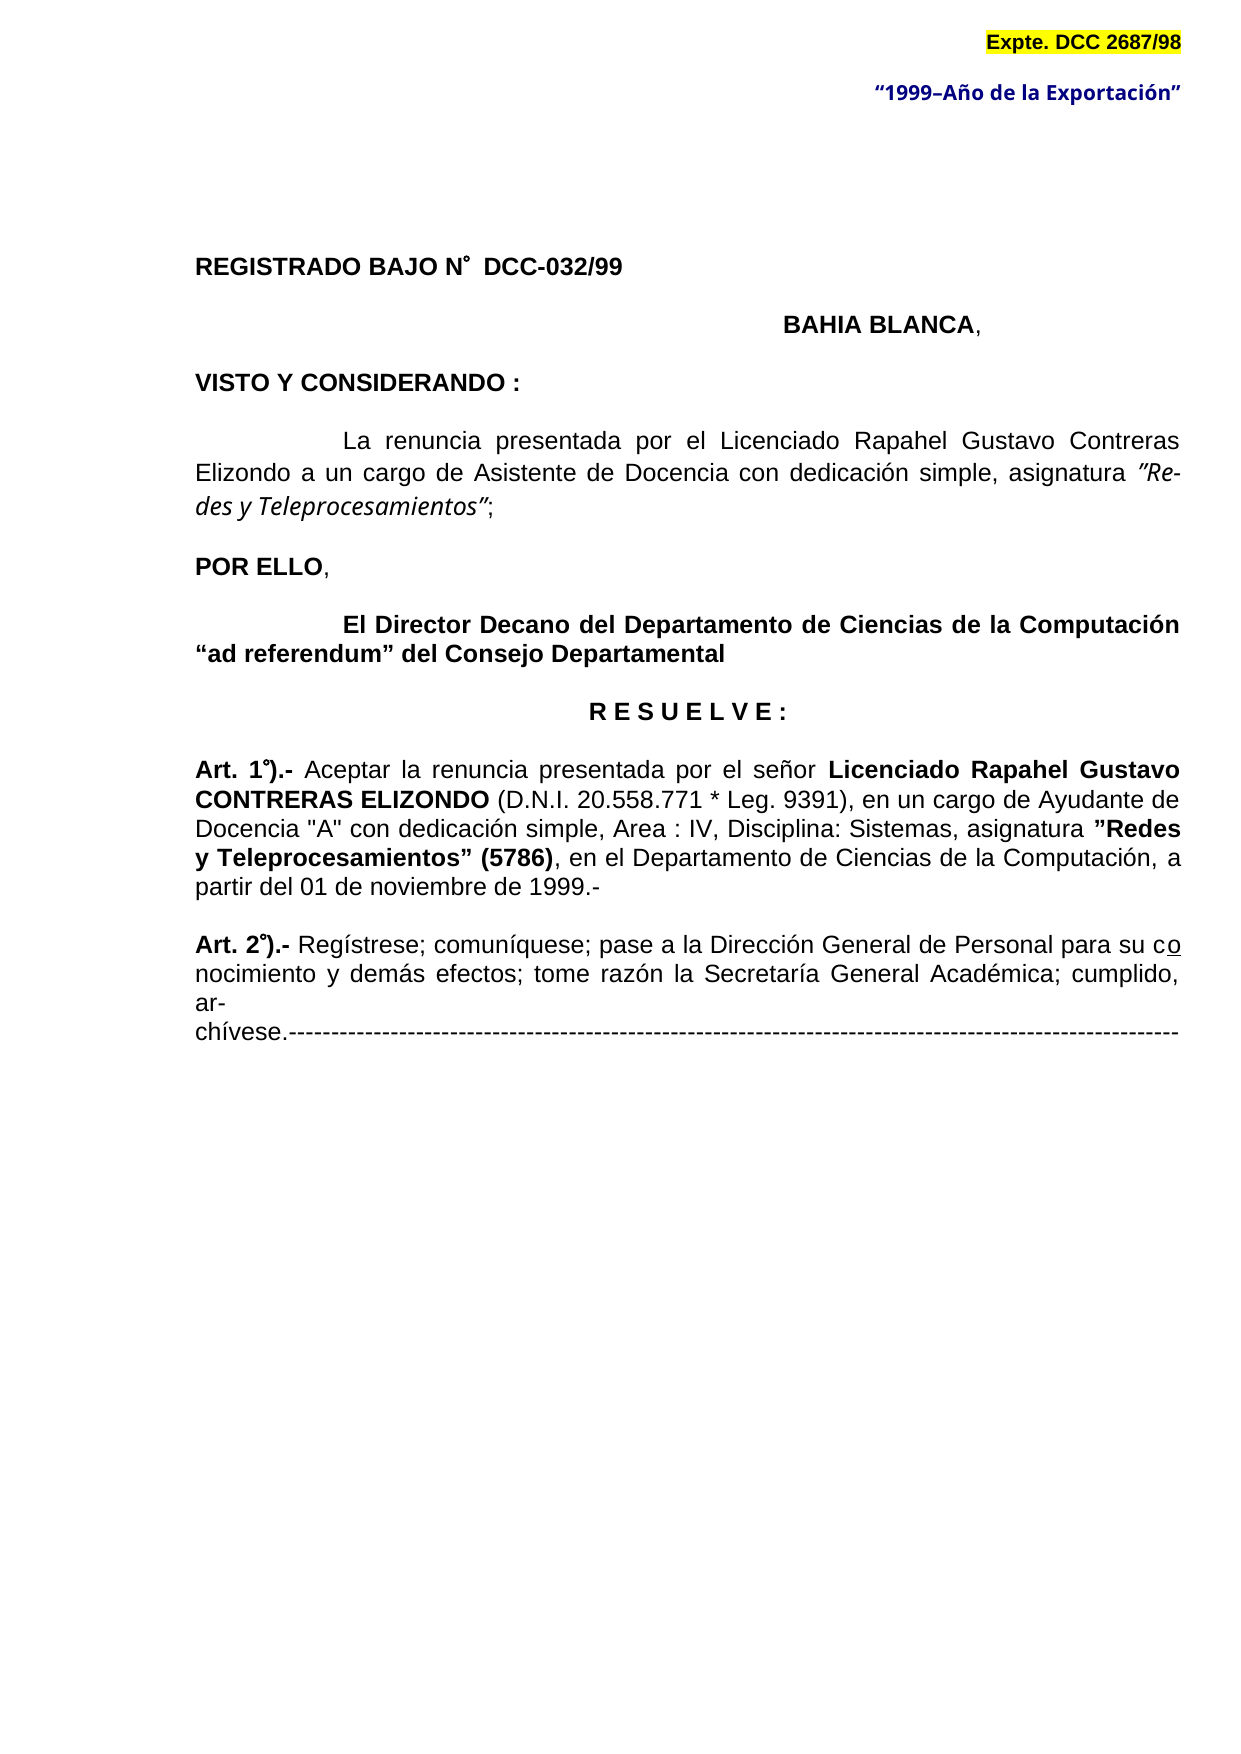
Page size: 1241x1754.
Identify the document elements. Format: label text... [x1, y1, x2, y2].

text POR ELLO, [195, 552, 1181, 581]
text Art. 1).- Aceptar la renuncia presentada por el señor Licenciado Rapahel Gustavo CONTRERAS ELIZONDO (D.N.I. 20.558.771 * Leg. 9391), en un cargo de Ayudante de Docencia "A" con dedicación simple, Area : IV, Disciplina: Sistemas, asignatura ”Redes y Teleprocesamientos” (5786), en el Departamento de Ciencias de la Computación, a partir del 01 de noviembre de 1999.- [195, 755, 1181, 901]
text R E S U E L V E : [195, 697, 1181, 726]
text El Director Decano del Departamento de Ciencias de la Computación “ad referendum” del Consejo Departamental [195, 610, 1181, 668]
text VISTO Y CONSIDERANDO : [195, 368, 1181, 397]
text Art. 2).- Regístrese; comuníquese; pase a la Dirección General de Personal para su co nocimiento y demás efectos; tome razón la Secretaría General Académica; cumplido, ar-chívese.--------------------------------------------------------------------------------------------------------- [195, 930, 1181, 1046]
subtitle Expte. DCC 2687/98 [195, 29, 1181, 54]
text BAHIA BLANCA, [195, 310, 1181, 339]
text “1999–Año de la Exportación” [195, 78, 1181, 106]
text REGISTRADO BAJO N DCC-032/99 [195, 252, 1181, 281]
text La renuncia presentada por el Licenciado Rapahel Gustavo Contreras Elizondo a un cargo de Asistente de Docencia con dedicación simple, asignatura ”Re-des y Teleprocesamientos”; [195, 426, 1181, 523]
